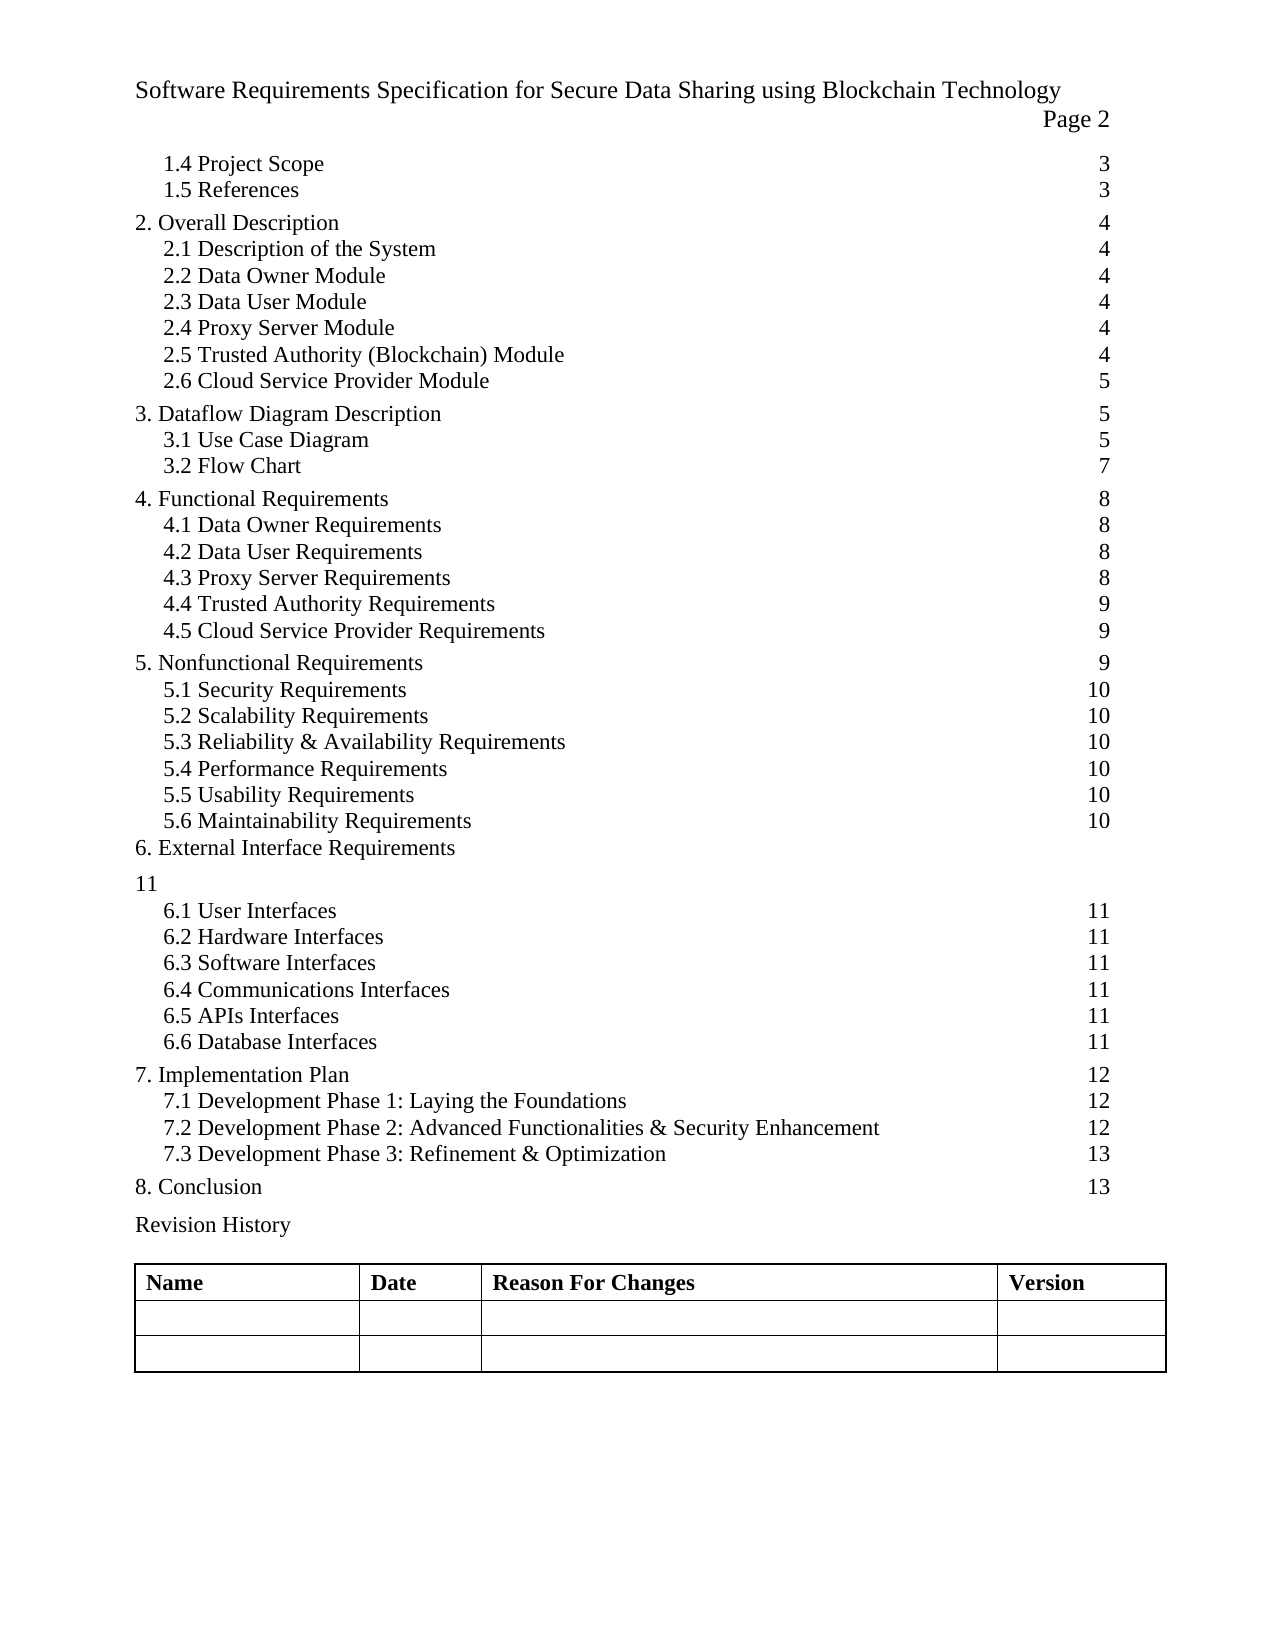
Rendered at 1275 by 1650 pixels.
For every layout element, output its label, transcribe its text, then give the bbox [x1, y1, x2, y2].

table_cell [360, 1336, 481, 1371]
table_cell [998, 1336, 1165, 1371]
table_cell [998, 1301, 1165, 1335]
text 11 [135, 870, 1140, 897]
text 6.5 APIs Interfaces 11 [163, 1002, 1140, 1028]
table_cell [482, 1301, 997, 1335]
table_cell [482, 1336, 997, 1371]
table_cell [136, 1301, 359, 1335]
text 6.6 Database Interfaces 11 [163, 1028, 1140, 1055]
text 7.1 Development Phase 1: Laying the Foundations 12 [163, 1087, 1140, 1114]
text 6.3 Software Interfaces 11 [163, 949, 1140, 976]
text Revision History [135, 1212, 1140, 1238]
text 6.2 Hardware Interfaces 11 [163, 923, 1140, 949]
text 6.1 User Interfaces 11 [163, 897, 1140, 923]
text 8. Conclusion 13 [135, 1173, 1140, 1199]
text 6.4 Communications Interfaces 11 [163, 976, 1140, 1002]
text 7.2 Development Phase 2: Advanced Functionalities & Security Enhancement 12 [163, 1114, 1140, 1140]
table_header Name [136, 1265, 359, 1300]
table_header Date [360, 1265, 481, 1300]
text 7.3 Development Phase 3: Refinement & Optimization 13 [163, 1140, 1140, 1166]
table_header Version [998, 1265, 1165, 1300]
table_header Reason For Changes [482, 1265, 997, 1300]
table_cell [136, 1336, 359, 1371]
table_cell [360, 1301, 481, 1335]
text 7. Implementation Plan 12 [135, 1061, 1140, 1087]
